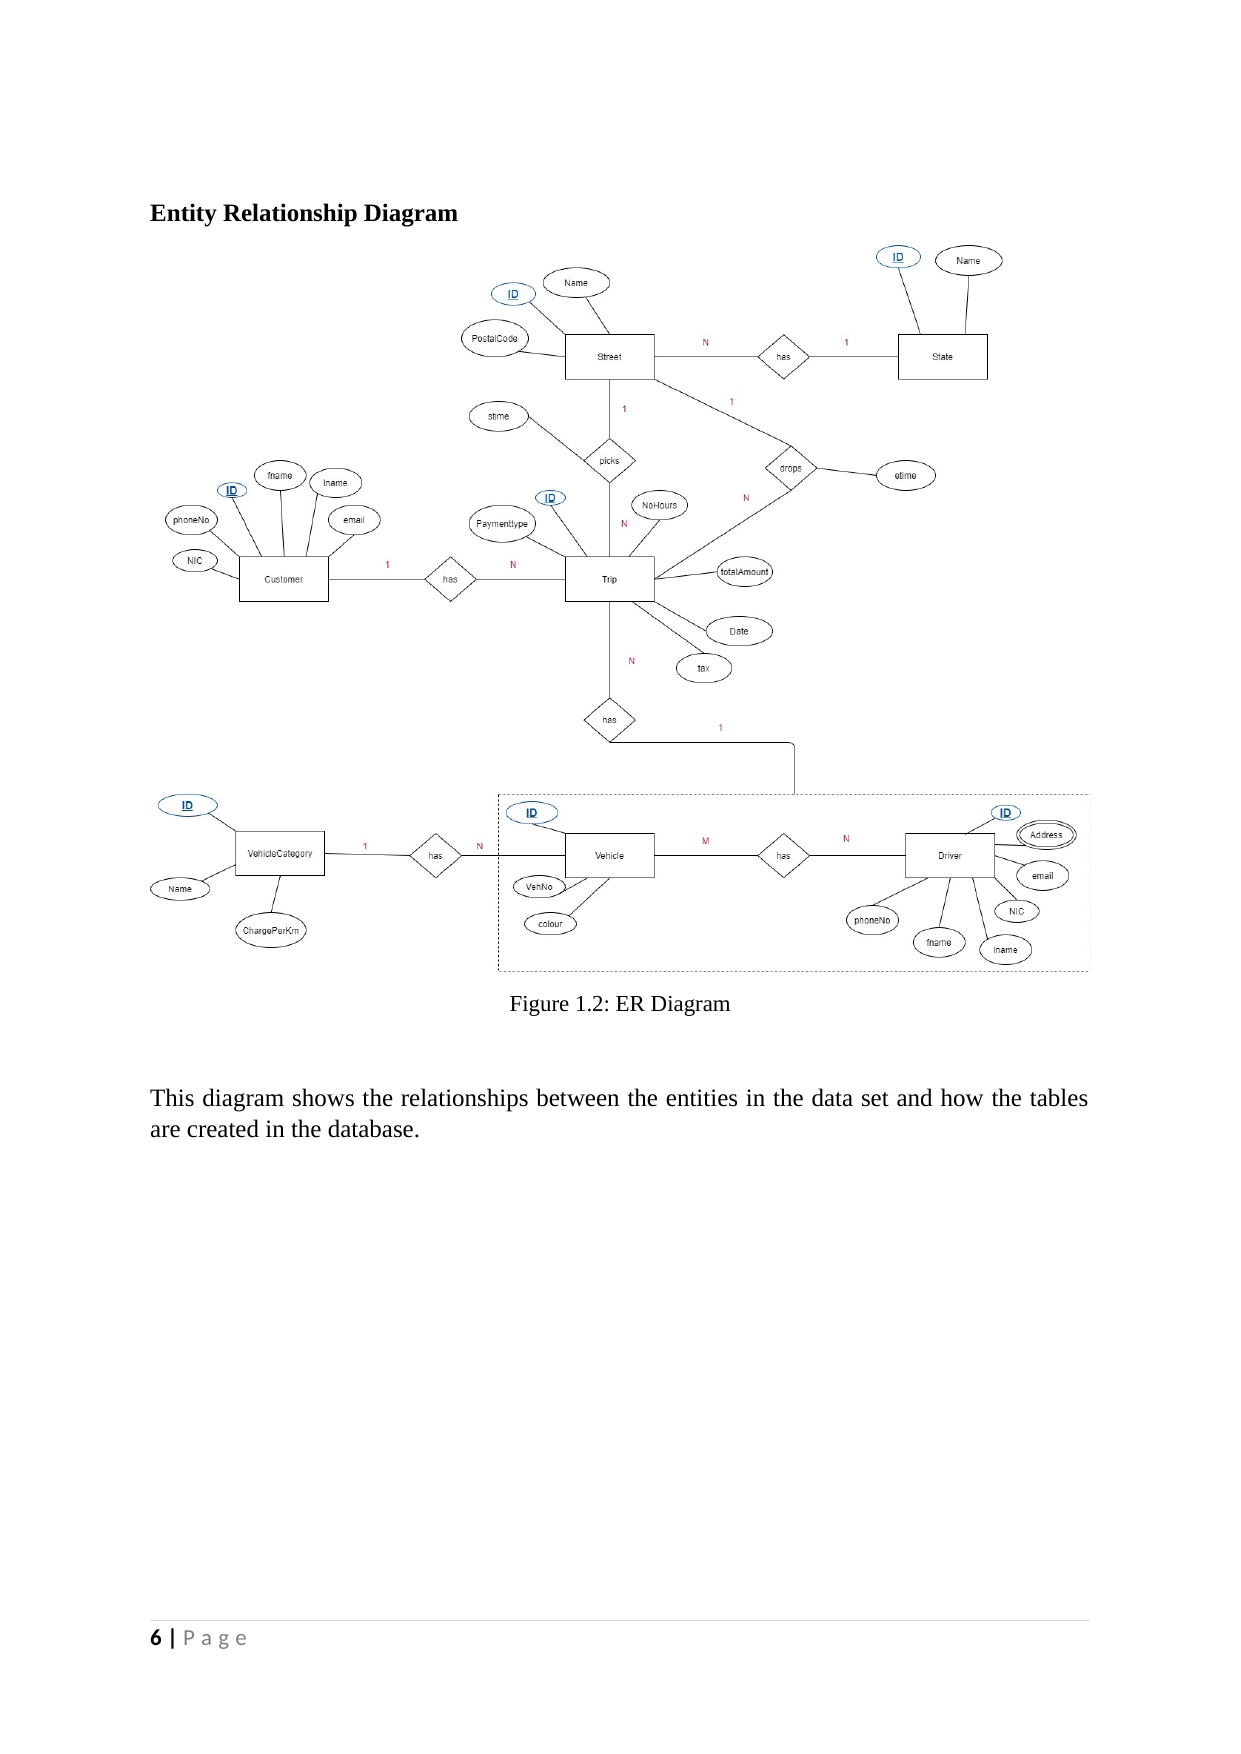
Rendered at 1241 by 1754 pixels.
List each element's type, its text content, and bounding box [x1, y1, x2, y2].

text This diagram shows the relationships between the entities in the data set and how the tables are created in the database. [150, 1083, 1090, 1143]
text Entity Relationship Diagram [150, 198, 1090, 226]
picture [150, 245, 1091, 972]
text Figure 1.2: ER Diagram [150, 990, 1090, 1016]
